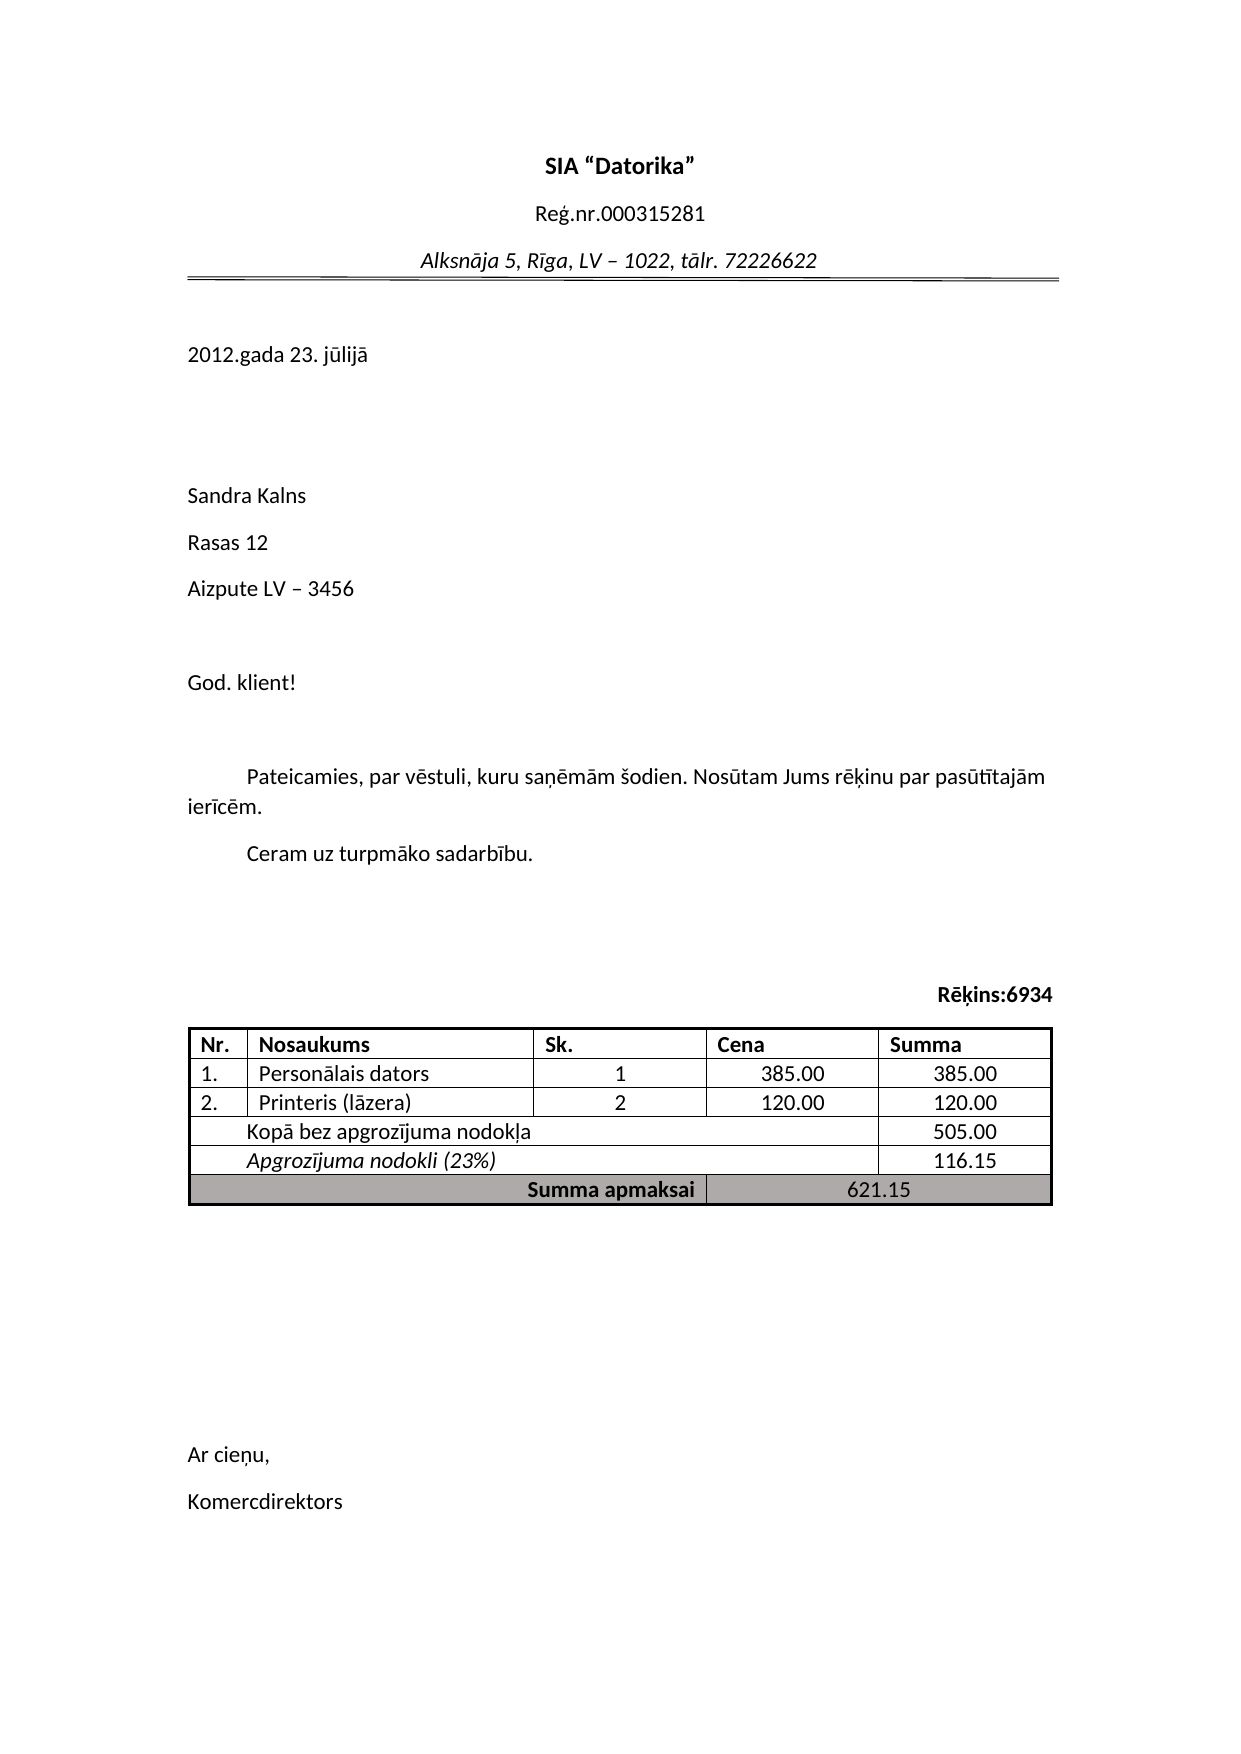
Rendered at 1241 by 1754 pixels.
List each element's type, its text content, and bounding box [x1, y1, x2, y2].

text Komercdirektors [187, 1487, 1053, 1516]
text God. klient! [187, 668, 1053, 696]
table_cell Summa apmaksai [191, 1175, 706, 1203]
table_cell 1. [191, 1059, 247, 1087]
text Pateicamies, par vēstuli, kuru saņēmām šodien. Nosūtam Jums rēķinu par pasūtītajām ierīcēm. [187, 762, 1053, 820]
text Aizpute LV – 3456 [187, 574, 1053, 603]
text Rasas 12 [187, 528, 1053, 556]
table_cell 2 [534, 1088, 706, 1116]
table_header Nr. [191, 1030, 247, 1058]
table_cell 120.00 [879, 1088, 1050, 1116]
table_cell 116.15 [879, 1146, 1050, 1174]
text Reģ.nr.000315281 [187, 199, 1053, 228]
table_cell 505.00 [879, 1117, 1050, 1145]
text Rēķins:6934 [187, 980, 1053, 1008]
table_header Cena [707, 1030, 878, 1058]
table_cell 120.00 [707, 1088, 878, 1116]
table_cell Printeris (lāzera) [248, 1088, 533, 1116]
table_cell 621.15 [707, 1175, 1050, 1203]
text Ar cieņu, [187, 1441, 1053, 1469]
table_cell 385.00 [707, 1059, 878, 1087]
text Sandra Kalns [187, 481, 1053, 509]
table_header Nosaukums [248, 1030, 533, 1058]
text SIA “Datorika” [187, 150, 1053, 181]
table_cell Personālais dators [248, 1059, 533, 1087]
text 2012.gada 23. jūlijā [187, 340, 1053, 368]
text Alksnāja 5, Rīga, LV – 1022, tālr. 72226622 [187, 246, 1053, 274]
table_cell 385.00 [879, 1059, 1050, 1087]
table_cell 2. [191, 1088, 247, 1116]
table_header Sk. [534, 1030, 706, 1058]
table_cell Kopā bez apgrozījuma nodokļa [191, 1117, 878, 1145]
text Ceram uz turpmāko sadarbību. [187, 839, 1053, 867]
table_header Summa [879, 1030, 1050, 1058]
table_cell Apgrozījuma nodokli (23%) [191, 1146, 878, 1174]
table_cell 1 [534, 1059, 706, 1087]
